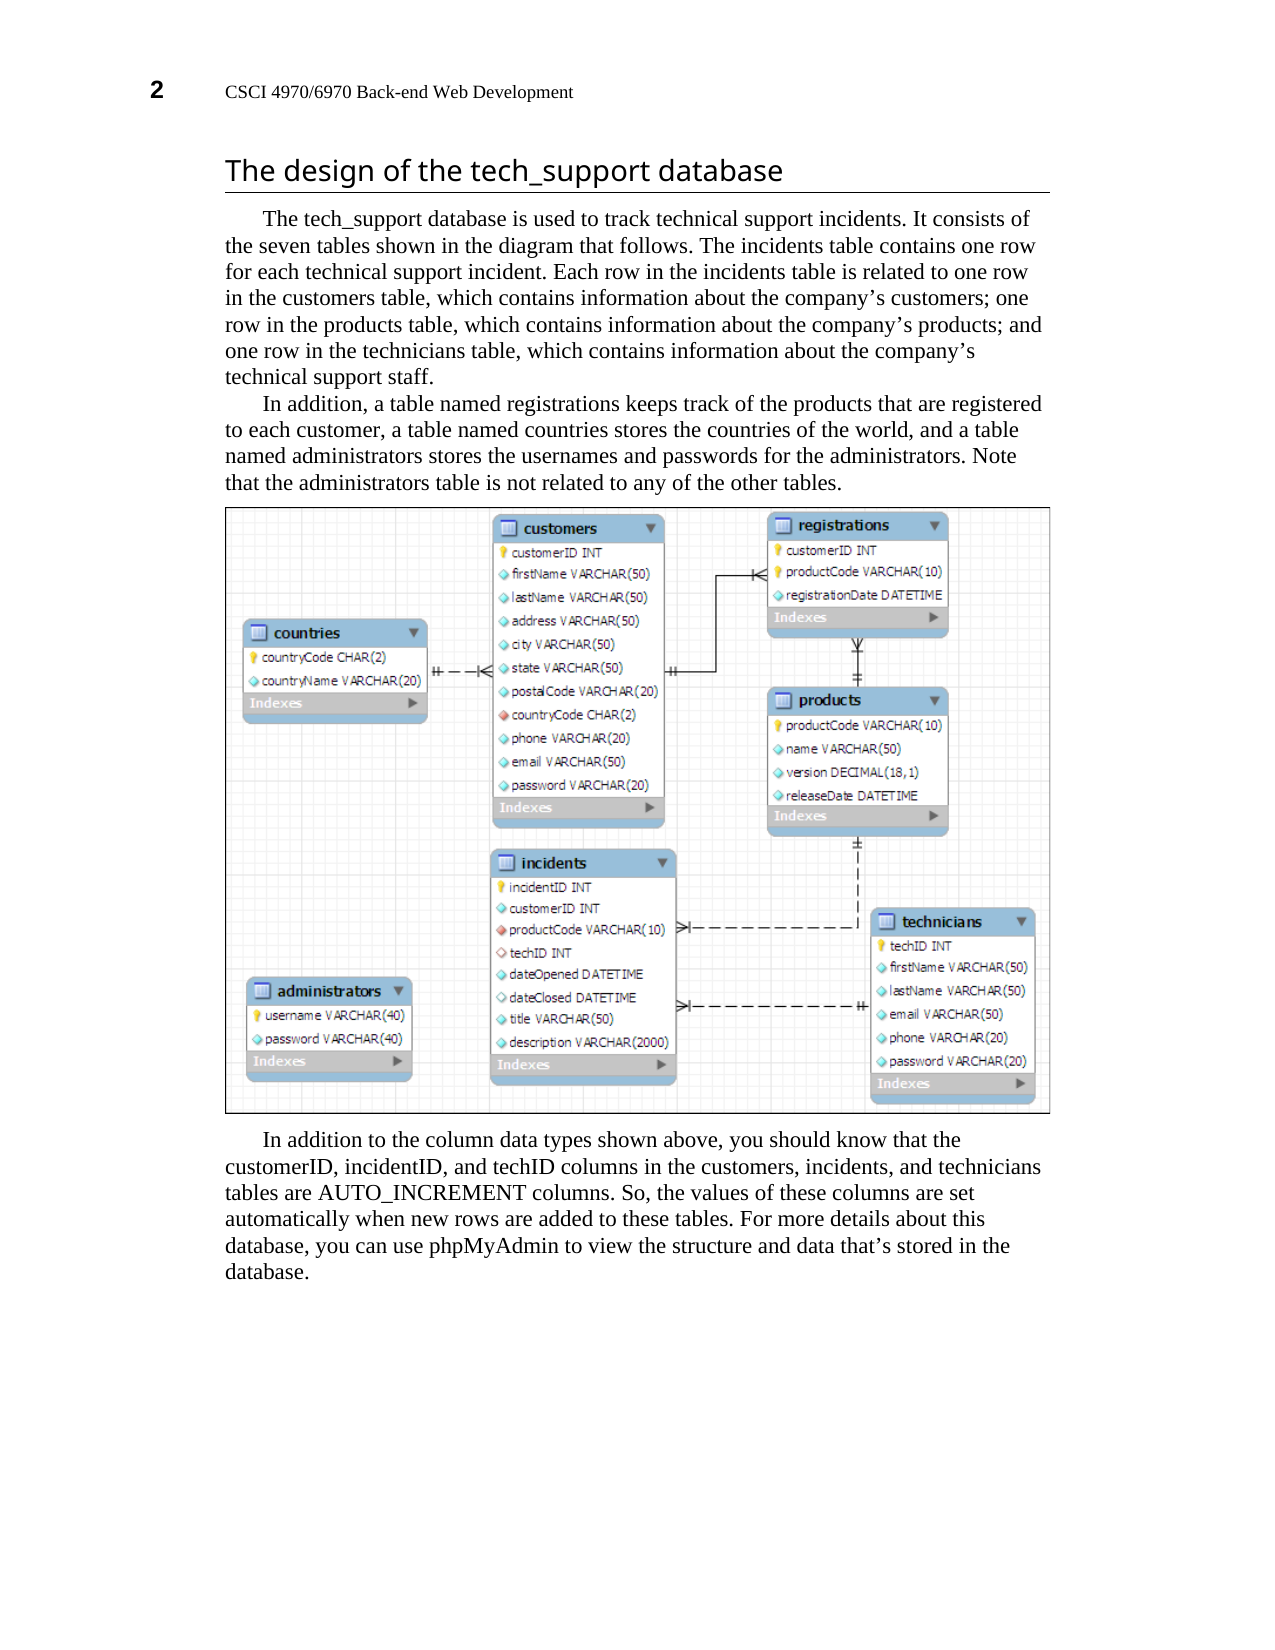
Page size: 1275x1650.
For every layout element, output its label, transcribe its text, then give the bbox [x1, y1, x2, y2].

picture [225, 507, 1050, 1114]
text In addition, a table named registrations keeps track of the products that are registered to each customer, a table named countries stores the countries of the world, and a table named administrators stores the usernames and passwords for the administrators. Note that the administrators table is not related to any of the other tables. [225, 390, 1050, 495]
text In addition to the column data types shown above, you should know that the customerID, incidentID, and techID columns in the customers, incidents, and technicians tables are AUTO_INCREMENT columns. So, the values of these columns are set automatically when new rows are added to these tables. For more details about this database, you can use phpMyAdmin to view the structure and data that’s stored in the database. [225, 1126, 1050, 1284]
subtitle The design of the tech_support database [225, 150, 1050, 192]
text The tech_support database is used to track technical support incidents. It consists of the seven tables shown in the diagram that follows. The incidents table contains one row for each technical support incident. Each row in the incidents table is related to one row in the customers table, which contains information about the company’s customers; one row in the products table, which contains information about the company’s products; and one row in the technicians table, which contains information about the company’s technical support staff. [225, 205, 1050, 390]
